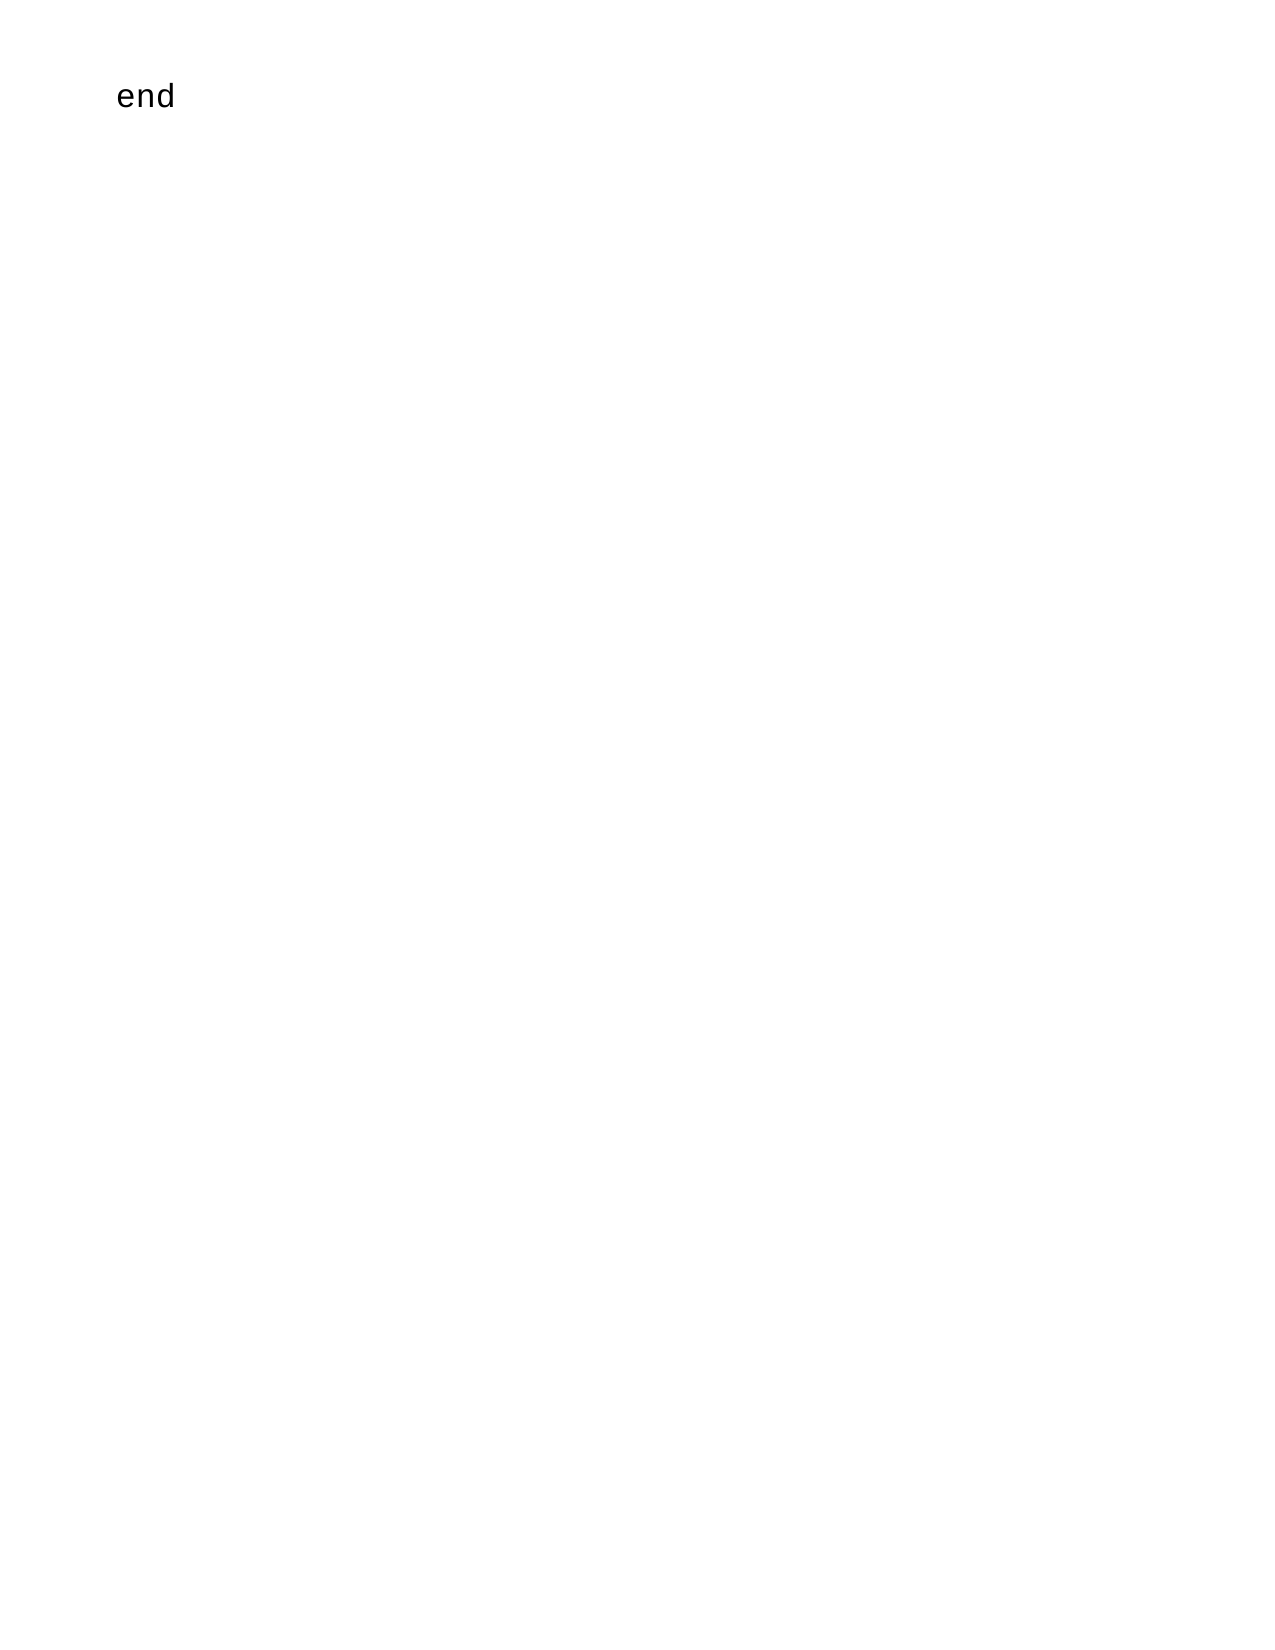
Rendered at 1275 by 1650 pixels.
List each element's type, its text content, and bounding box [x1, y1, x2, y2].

text end [116, 79, 176, 117]
